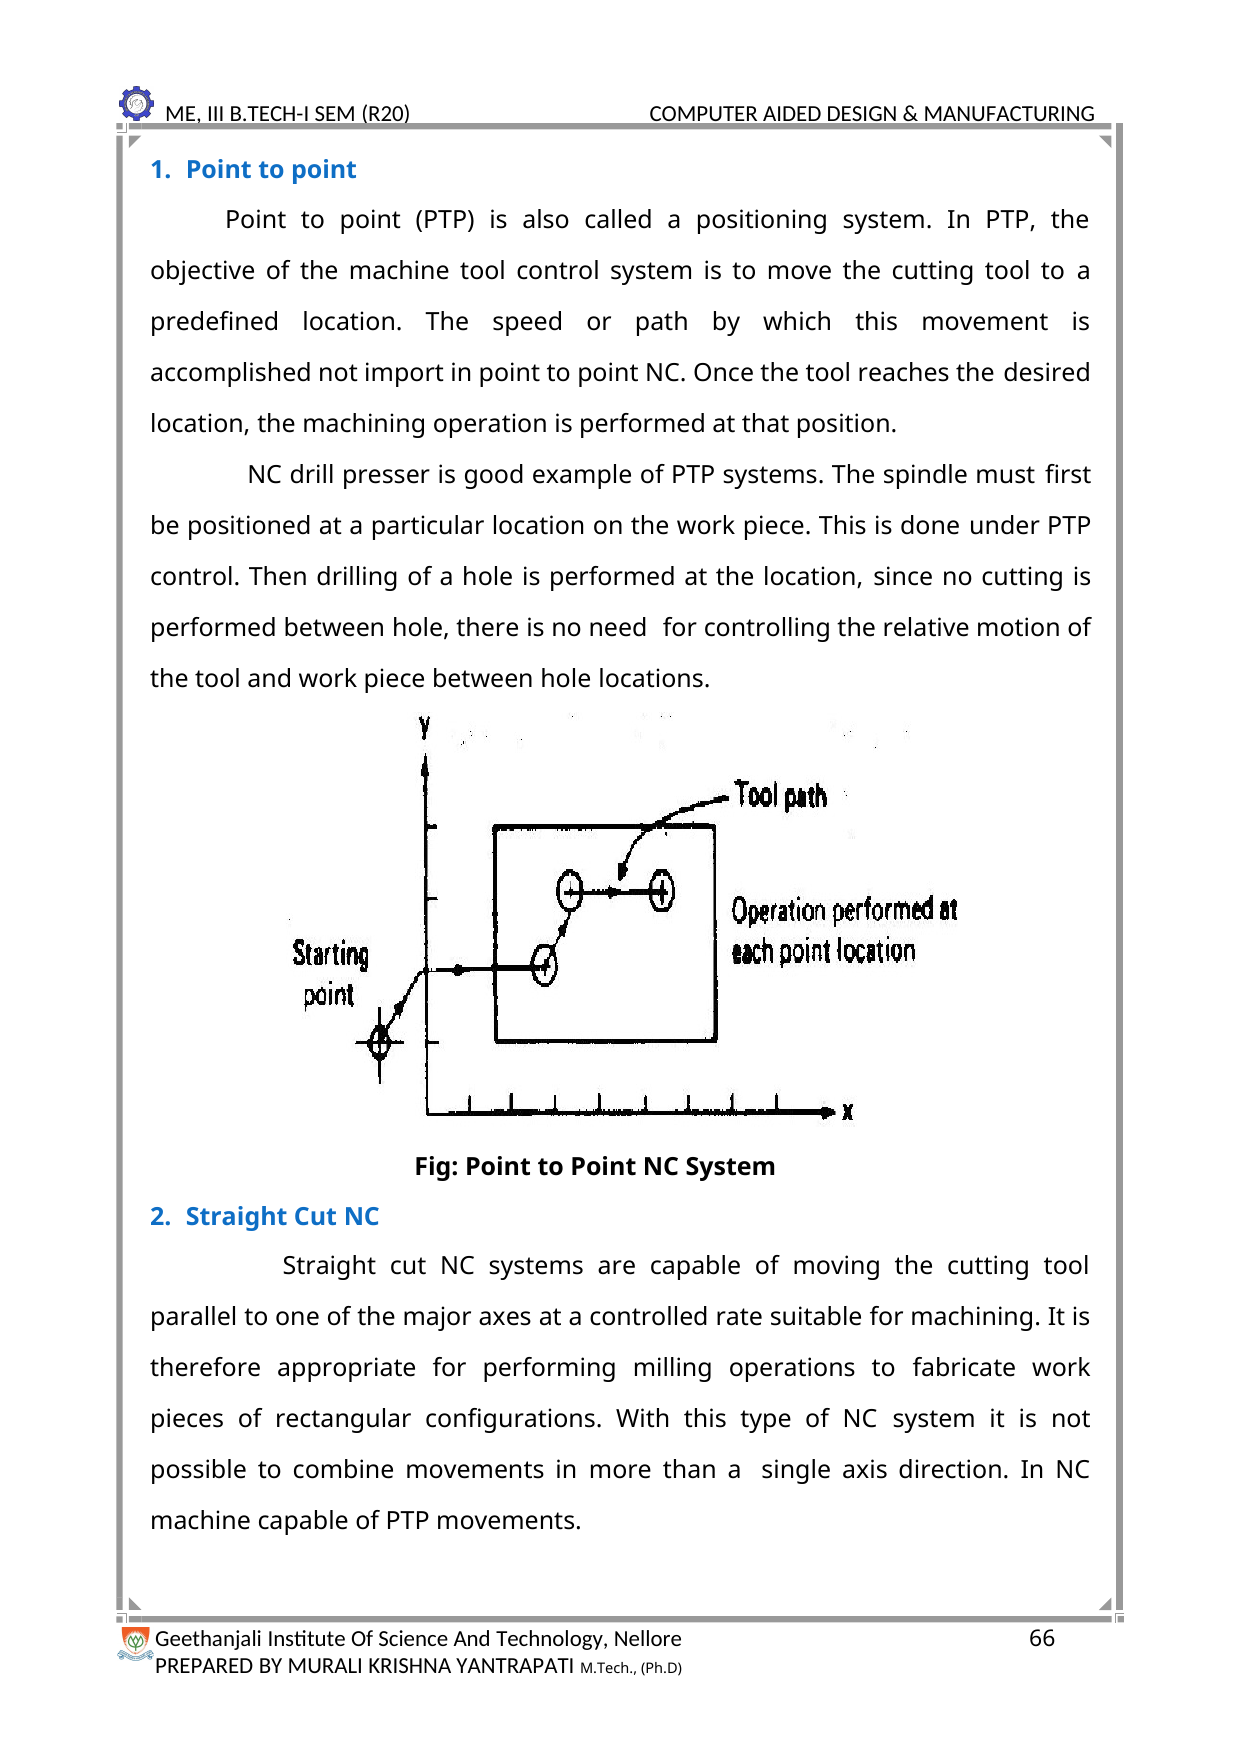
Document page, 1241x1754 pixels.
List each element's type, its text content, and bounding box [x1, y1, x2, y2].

picture [285, 712, 958, 1127]
subtitle Point to point [150, 152, 1115, 186]
text Straight cut NC systems are capable of moving the cutting tool parallel to one of the major axes at a controlled rate suitable for machining. It is therefore appropriate for performing milling operations to fabricate work pieces of rectangular configurations. With this type of NC system it is not possible to combine movements in more than a single axis direction. In NC machine capable of PTP movements. [150, 1247, 1091, 1537]
list Straight Cut NC [150, 1198, 1115, 1232]
picture [117, 1627, 154, 1661]
text Point to point (PTP) is also called a positioning system. In PTP, the objective of the machine tool control system is to move the cutting tool to a predefined location. The speed or path by which this movement is accomplished not import in point to point NC. Once the tool reaches the desired location, the machining operation is performed at that position. [150, 201, 1091, 439]
text NC drill presser is good example of PTP systems. The spindle must first be positioned at a particular location on the work piece. This is done under PTP control. Then drilling of a hole is performed at the location, since no cutting is performed between hole, there is no need for controlling the relative motion of the tool and work piece between hole locations. [150, 457, 1091, 695]
subtitle Fig: Point to Point NC System [414, 1149, 1115, 1183]
picture [119, 86, 154, 121]
